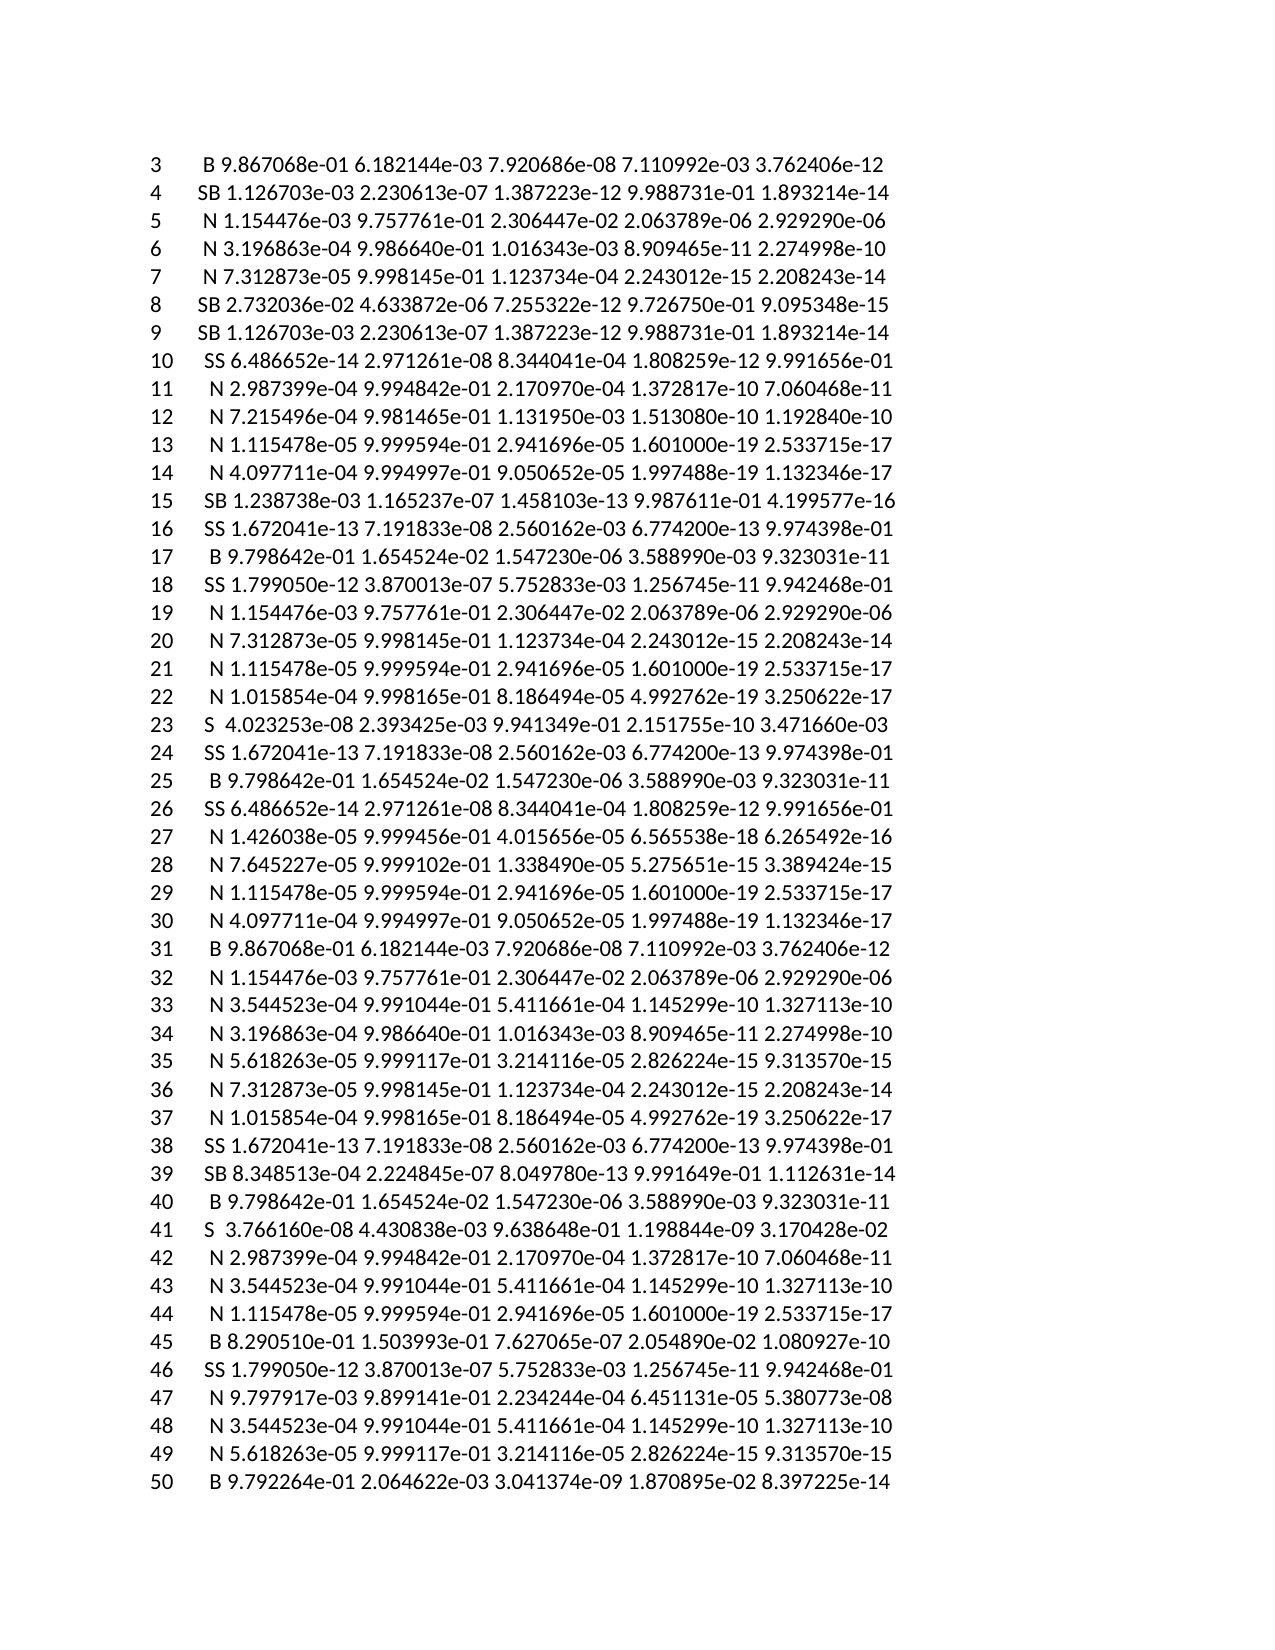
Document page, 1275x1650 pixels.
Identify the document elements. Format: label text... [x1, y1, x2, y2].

text 18 SS 1.799050e-12 3.870013e-07 5.752833e-03 1.256745e-11 9.942468e-01 [150, 570, 1125, 598]
text 26 SS 6.486652e-14 2.971261e-08 8.344041e-04 1.808259e-12 9.991656e-01 [150, 794, 1125, 822]
text 46 SS 1.799050e-12 3.870013e-07 5.752833e-03 1.256745e-11 9.942468e-01 [150, 1355, 1125, 1383]
text 9 SB 1.126703e-03 2.230613e-07 1.387223e-12 9.988731e-01 1.893214e-14 [150, 318, 1125, 346]
text 41 S 3.766160e-08 4.430838e-03 9.638648e-01 1.198844e-09 3.170428e-02 [150, 1215, 1125, 1243]
text 6 N 3.196863e-04 9.986640e-01 1.016343e-03 8.909465e-11 2.274998e-10 [150, 234, 1125, 262]
text 16 SS 1.672041e-13 7.191833e-08 2.560162e-03 6.774200e-13 9.974398e-01 [150, 514, 1125, 542]
text 47 N 9.797917e-03 9.899141e-01 2.234244e-04 6.451131e-05 5.380773e-08 [150, 1383, 1125, 1411]
text 34 N 3.196863e-04 9.986640e-01 1.016343e-03 8.909465e-11 2.274998e-10 [150, 1019, 1125, 1047]
text 36 N 7.312873e-05 9.998145e-01 1.123734e-04 2.243012e-15 2.208243e-14 [150, 1075, 1125, 1103]
text 4 SB 1.126703e-03 2.230613e-07 1.387223e-12 9.988731e-01 1.893214e-14 [150, 178, 1125, 206]
text 17 B 9.798642e-01 1.654524e-02 1.547230e-06 3.588990e-03 9.323031e-11 [150, 542, 1125, 570]
text 8 SB 2.732036e-02 4.633872e-06 7.255322e-12 9.726750e-01 9.095348e-15 [150, 290, 1125, 318]
text 29 N 1.115478e-05 9.999594e-01 2.941696e-05 1.601000e-19 2.533715e-17 [150, 878, 1125, 907]
text 23 S 4.023253e-08 2.393425e-03 9.941349e-01 2.151755e-10 3.471660e-03 [150, 710, 1125, 738]
text 7 N 7.312873e-05 9.998145e-01 1.123734e-04 2.243012e-15 2.208243e-14 [150, 262, 1125, 290]
text 40 B 9.798642e-01 1.654524e-02 1.547230e-06 3.588990e-03 9.323031e-11 [150, 1187, 1125, 1215]
text 13 N 1.115478e-05 9.999594e-01 2.941696e-05 1.601000e-19 2.533715e-17 [150, 430, 1125, 458]
text 48 N 3.544523e-04 9.991044e-01 5.411661e-04 1.145299e-10 1.327113e-10 [150, 1411, 1125, 1439]
text 3 B 9.867068e-01 6.182144e-03 7.920686e-08 7.110992e-03 3.762406e-12 [150, 150, 1125, 178]
text 33 N 3.544523e-04 9.991044e-01 5.411661e-04 1.145299e-10 1.327113e-10 [150, 991, 1125, 1019]
text 10 SS 6.486652e-14 2.971261e-08 8.344041e-04 1.808259e-12 9.991656e-01 [150, 346, 1125, 374]
text 22 N 1.015854e-04 9.998165e-01 8.186494e-05 4.992762e-19 3.250622e-17 [150, 682, 1125, 710]
text 44 N 1.115478e-05 9.999594e-01 2.941696e-05 1.601000e-19 2.533715e-17 [150, 1299, 1125, 1327]
text 28 N 7.645227e-05 9.999102e-01 1.338490e-05 5.275651e-15 3.389424e-15 [150, 851, 1125, 878]
text 35 N 5.618263e-05 9.999117e-01 3.214116e-05 2.826224e-15 9.313570e-15 [150, 1047, 1125, 1075]
text 27 N 1.426038e-05 9.999456e-01 4.015656e-05 6.565538e-18 6.265492e-16 [150, 822, 1125, 851]
text 11 N 2.987399e-04 9.994842e-01 2.170970e-04 1.372817e-10 7.060468e-11 [150, 374, 1125, 402]
text 31 B 9.867068e-01 6.182144e-03 7.920686e-08 7.110992e-03 3.762406e-12 [150, 934, 1125, 963]
text 45 B 8.290510e-01 1.503993e-01 7.627065e-07 2.054890e-02 1.080927e-10 [150, 1327, 1125, 1355]
text 32 N 1.154476e-03 9.757761e-01 2.306447e-02 2.063789e-06 2.929290e-06 [150, 963, 1125, 991]
text 42 N 2.987399e-04 9.994842e-01 2.170970e-04 1.372817e-10 7.060468e-11 [150, 1243, 1125, 1271]
text 21 N 1.115478e-05 9.999594e-01 2.941696e-05 1.601000e-19 2.533715e-17 [150, 654, 1125, 682]
text 12 N 7.215496e-04 9.981465e-01 1.131950e-03 1.513080e-10 1.192840e-10 [150, 402, 1125, 430]
text 14 N 4.097711e-04 9.994997e-01 9.050652e-05 1.997488e-19 1.132346e-17 [150, 458, 1125, 486]
text 19 N 1.154476e-03 9.757761e-01 2.306447e-02 2.063789e-06 2.929290e-06 [150, 598, 1125, 626]
text 49 N 5.618263e-05 9.999117e-01 3.214116e-05 2.826224e-15 9.313570e-15 [150, 1439, 1125, 1467]
text 15 SB 1.238738e-03 1.165237e-07 1.458103e-13 9.987611e-01 4.199577e-16 [150, 486, 1125, 514]
text 50 B 9.792264e-01 2.064622e-03 3.041374e-09 1.870895e-02 8.397225e-14 [150, 1467, 1125, 1495]
text 38 SS 1.672041e-13 7.191833e-08 2.560162e-03 6.774200e-13 9.974398e-01 [150, 1131, 1125, 1159]
text 24 SS 1.672041e-13 7.191833e-08 2.560162e-03 6.774200e-13 9.974398e-01 [150, 738, 1125, 766]
text 5 N 1.154476e-03 9.757761e-01 2.306447e-02 2.063789e-06 2.929290e-06 [150, 206, 1125, 234]
text 37 N 1.015854e-04 9.998165e-01 8.186494e-05 4.992762e-19 3.250622e-17 [150, 1103, 1125, 1131]
text 20 N 7.312873e-05 9.998145e-01 1.123734e-04 2.243012e-15 2.208243e-14 [150, 626, 1125, 654]
text 30 N 4.097711e-04 9.994997e-01 9.050652e-05 1.997488e-19 1.132346e-17 [150, 907, 1125, 934]
text 25 B 9.798642e-01 1.654524e-02 1.547230e-06 3.588990e-03 9.323031e-11 [150, 766, 1125, 794]
text 39 SB 8.348513e-04 2.224845e-07 8.049780e-13 9.991649e-01 1.112631e-14 [150, 1159, 1125, 1187]
text 43 N 3.544523e-04 9.991044e-01 5.411661e-04 1.145299e-10 1.327113e-10 [150, 1271, 1125, 1299]
